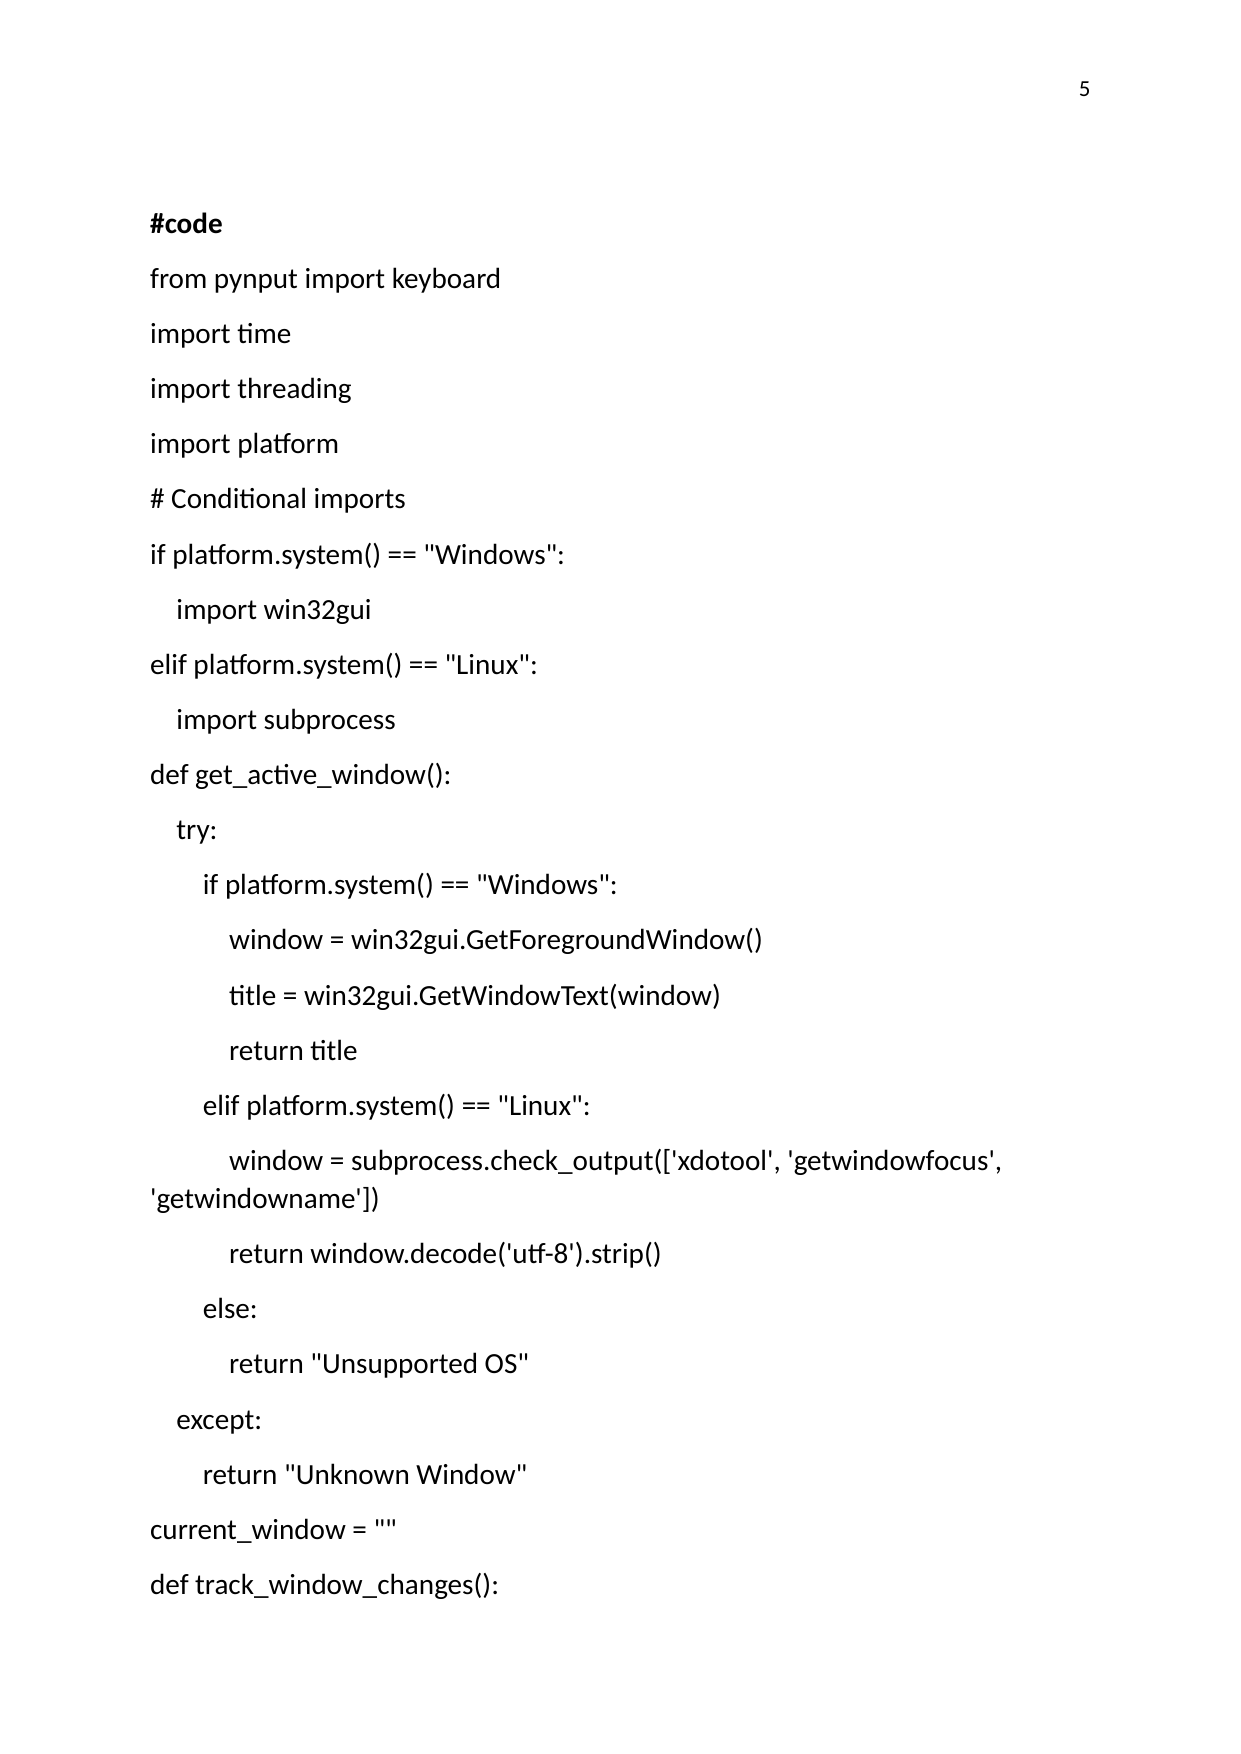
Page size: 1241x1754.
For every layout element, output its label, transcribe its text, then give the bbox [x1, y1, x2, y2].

text elif platform.system() == "Linux": [150, 1087, 1090, 1122]
text import subprocess [150, 701, 1090, 737]
text window = subprocess.check_output(['xdotool', 'getwindowfocus', 'getwindowname']) [150, 1142, 1090, 1216]
text # Conditional imports [150, 481, 1090, 516]
text window = win32gui.GetForegroundWindow() [150, 921, 1090, 957]
text elif platform.system() == "Linux": [150, 646, 1090, 682]
text #code [150, 205, 1090, 241]
text if platform.system() == "Windows": [150, 866, 1090, 902]
text return "Unknown Window" [150, 1456, 1090, 1491]
text current_window = "" [150, 1511, 1090, 1547]
text from pynput import keyboard [150, 260, 1090, 296]
text title = win32gui.GetWindowText(window) [150, 977, 1090, 1012]
text return title [150, 1032, 1090, 1067]
text return "Unsupported OS" [150, 1346, 1090, 1381]
text except: [150, 1401, 1090, 1436]
text return window.decode('utf-8').strip() [150, 1235, 1090, 1271]
text import win32gui [150, 591, 1090, 626]
text import time [150, 315, 1090, 351]
text try: [150, 811, 1090, 847]
text else: [150, 1291, 1090, 1326]
text if platform.system() == "Windows": [150, 536, 1090, 571]
text import threading [150, 370, 1090, 406]
text def get_active_window(): [150, 756, 1090, 792]
text def track_window_changes(): [150, 1566, 1090, 1602]
text import platform [150, 426, 1090, 461]
